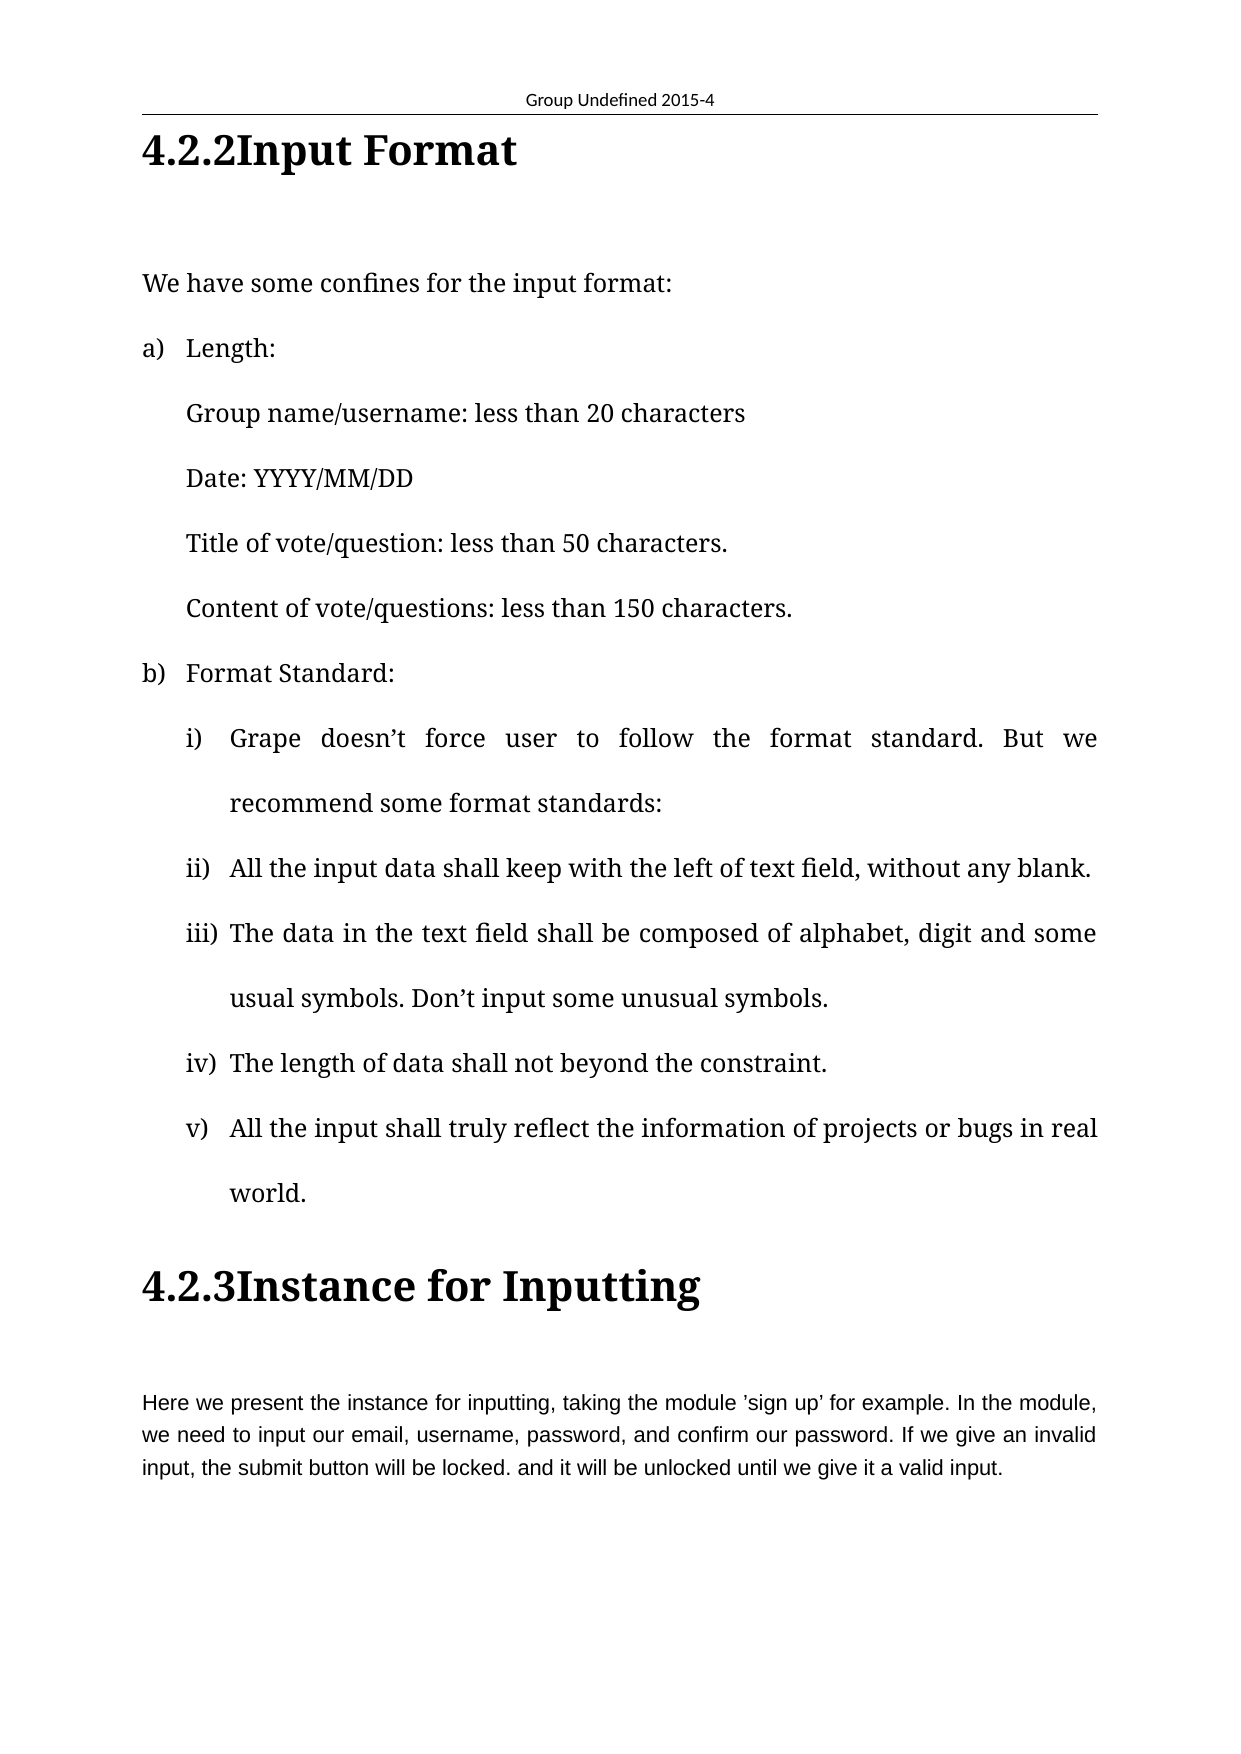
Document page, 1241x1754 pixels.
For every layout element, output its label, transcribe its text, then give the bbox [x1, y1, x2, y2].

list The length of data shall not beyond the constraint. [186, 1031, 1098, 1096]
list All the input data shall keep with the left of text field, without any blank. [186, 836, 1098, 901]
list Length: [142, 316, 1098, 381]
list Grape doesn’t force user to follow the format standard. But we recommend some format standards: [186, 706, 1098, 836]
subtitle Input Format [142, 117, 1098, 182]
text We have some confines for the input format: [142, 251, 1098, 316]
list Format Standard: [142, 641, 1098, 706]
list Group name/username: less than 20 characters [186, 381, 1098, 446]
list All the input shall truly reflect the information of projects or bugs in real world. [186, 1096, 1098, 1226]
text Here we present the instance for inputting, taking the module ’sign up’ for example. In the module, we need to input our email, username, password, and confirm our password. If we give an invalid input, the submit button will be locked. and it will be unlocked until we give it a valid input. [142, 1386, 1098, 1483]
list Title of vote/question: less than 50 characters. [186, 511, 1098, 576]
subtitle 4.2.3Instance for Inputting [142, 1253, 1098, 1318]
list The data in the text field shall be composed of alphabet, digit and some usual symbols. Don’t input some unusual symbols. [186, 901, 1098, 1031]
list Date: YYYY/MM/DD [186, 446, 1098, 511]
text Content of vote/questions: less than 150 characters. [142, 576, 1098, 641]
